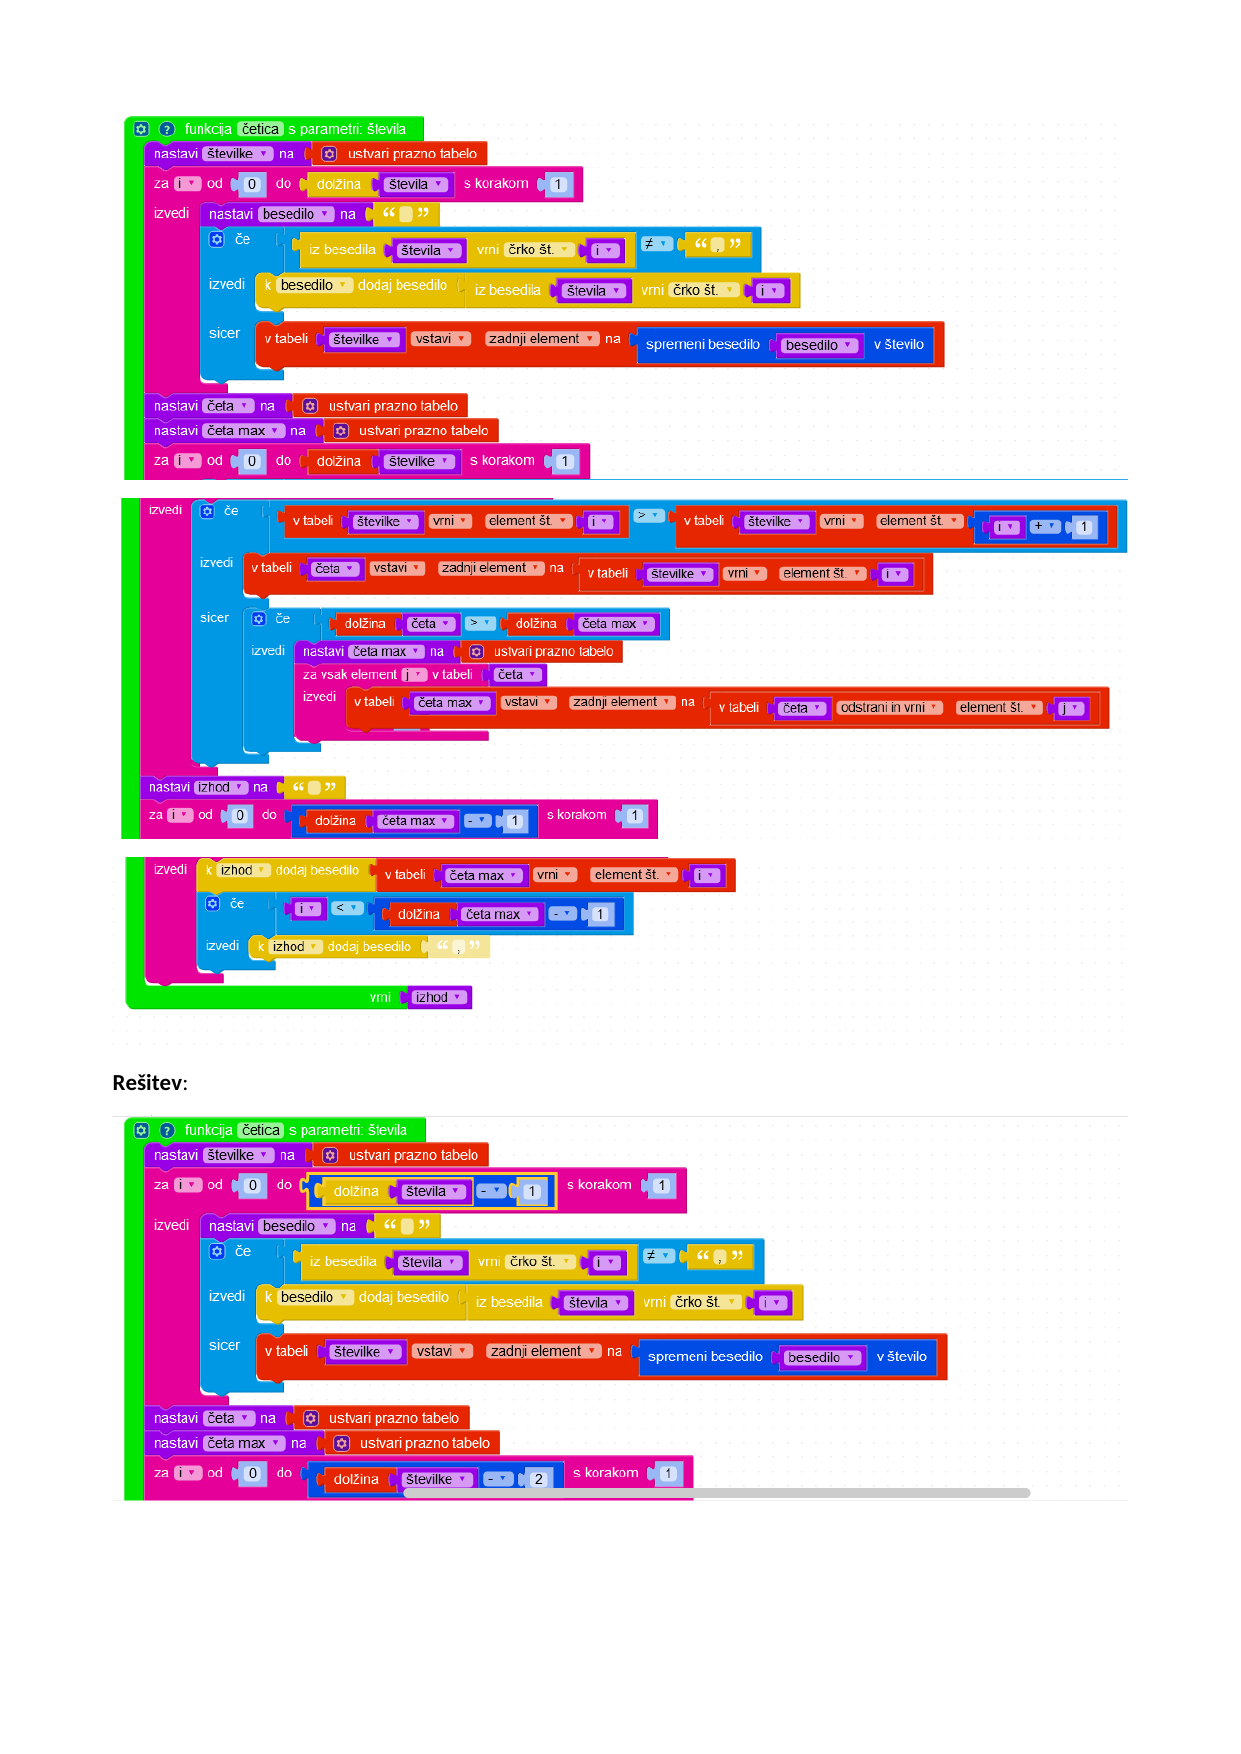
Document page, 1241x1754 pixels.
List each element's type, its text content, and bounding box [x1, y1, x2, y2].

picture [252, 611, 266, 626]
picture [634, 509, 665, 522]
picture [501, 613, 660, 636]
picture [330, 613, 461, 636]
text Rešitev: [112, 1068, 1128, 1096]
picture [112, 498, 1128, 839]
picture [278, 506, 629, 538]
picture [112, 857, 1128, 1050]
picture [669, 506, 1118, 548]
picture [112, 1115, 1128, 1501]
picture [112, 112, 1128, 480]
picture [465, 617, 496, 630]
